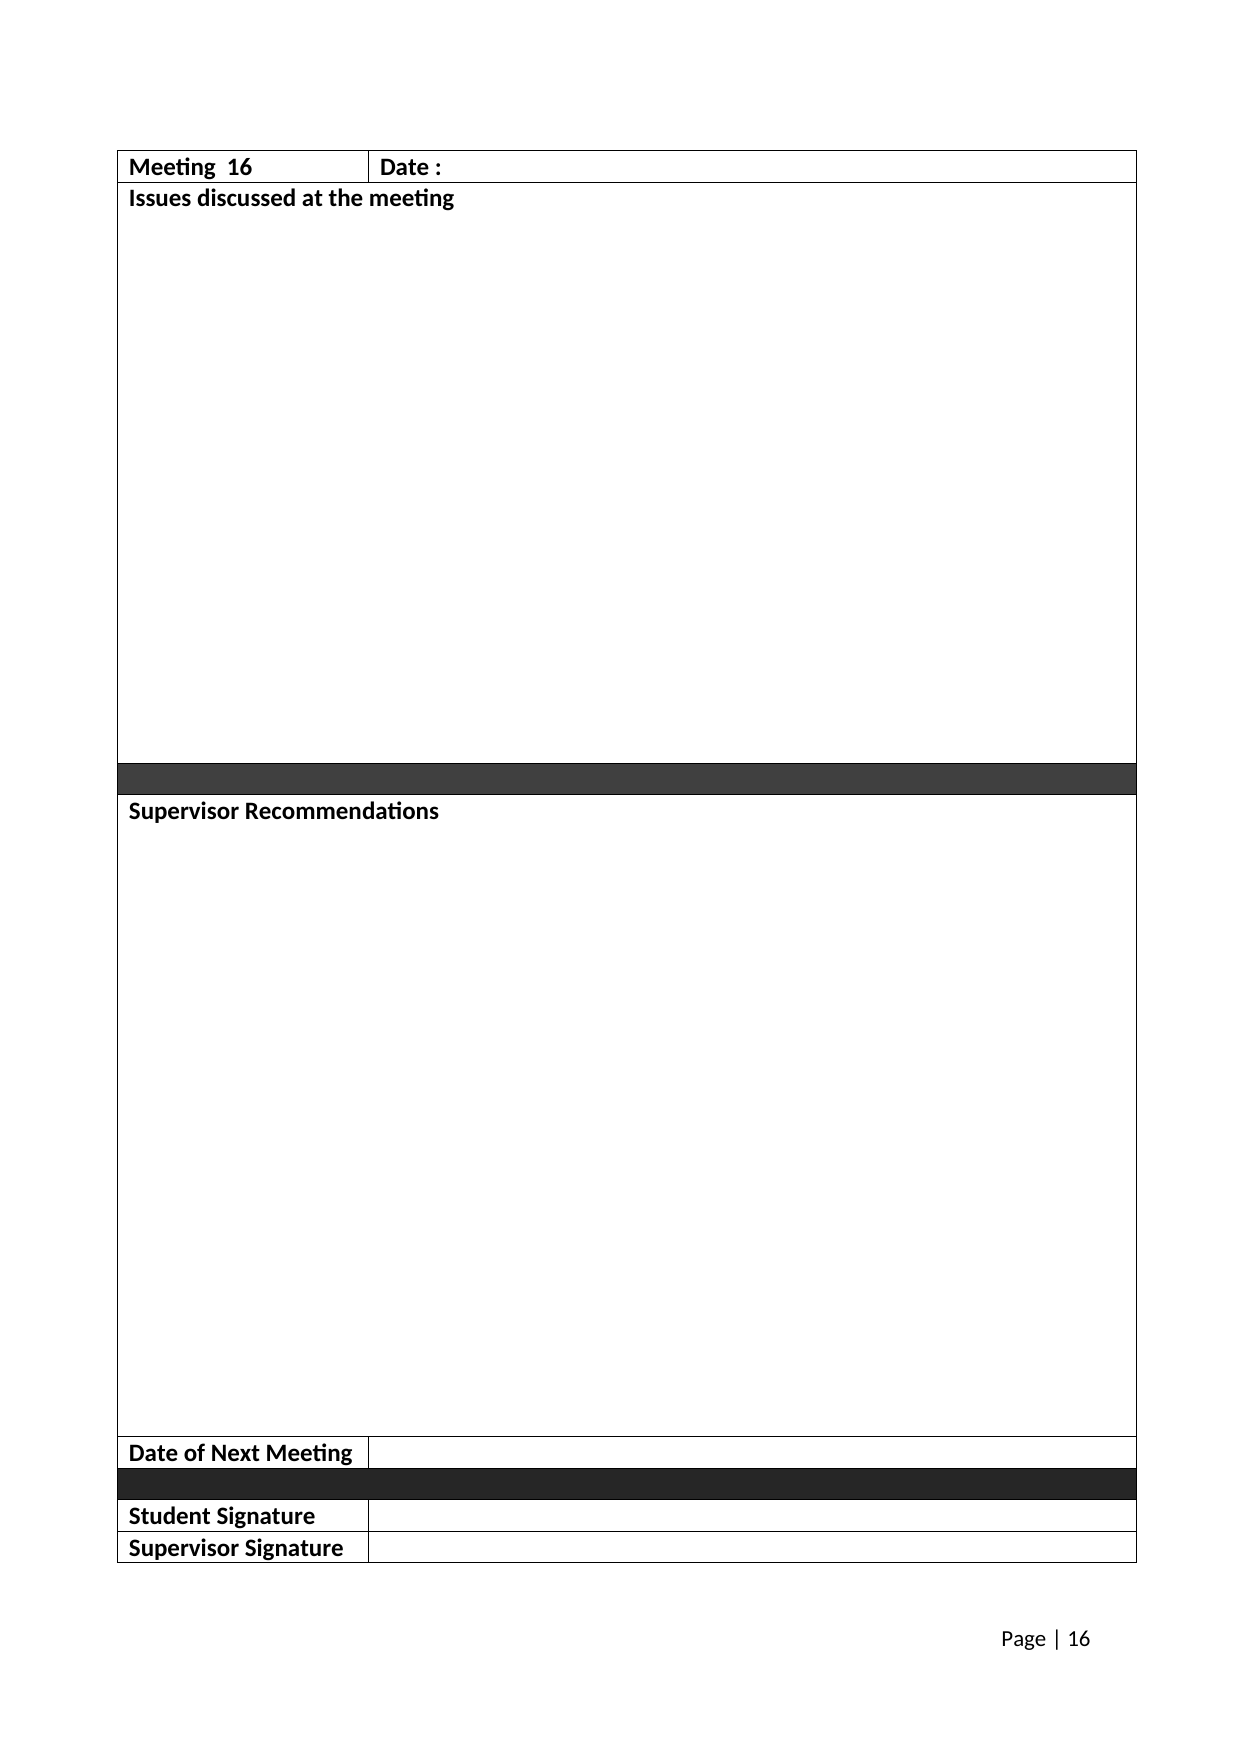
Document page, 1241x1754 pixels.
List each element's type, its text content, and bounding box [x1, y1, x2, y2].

table_cell Issues discussed at the meeting [118, 183, 1136, 762]
table_cell Supervisor Signature [118, 1532, 368, 1562]
table_cell Student Signature [118, 1500, 368, 1531]
table_cell Date of Next Meeting [118, 1437, 368, 1468]
table_header Date : [369, 151, 1136, 182]
table_cell [369, 1532, 1136, 1562]
table_cell [369, 1500, 1136, 1531]
table_cell Supervisor Recommendations [118, 795, 1136, 1436]
table_cell [118, 1469, 1136, 1499]
table_header Meeting 16 [118, 151, 368, 182]
table_cell [369, 1437, 1136, 1468]
table_cell [118, 764, 1136, 794]
